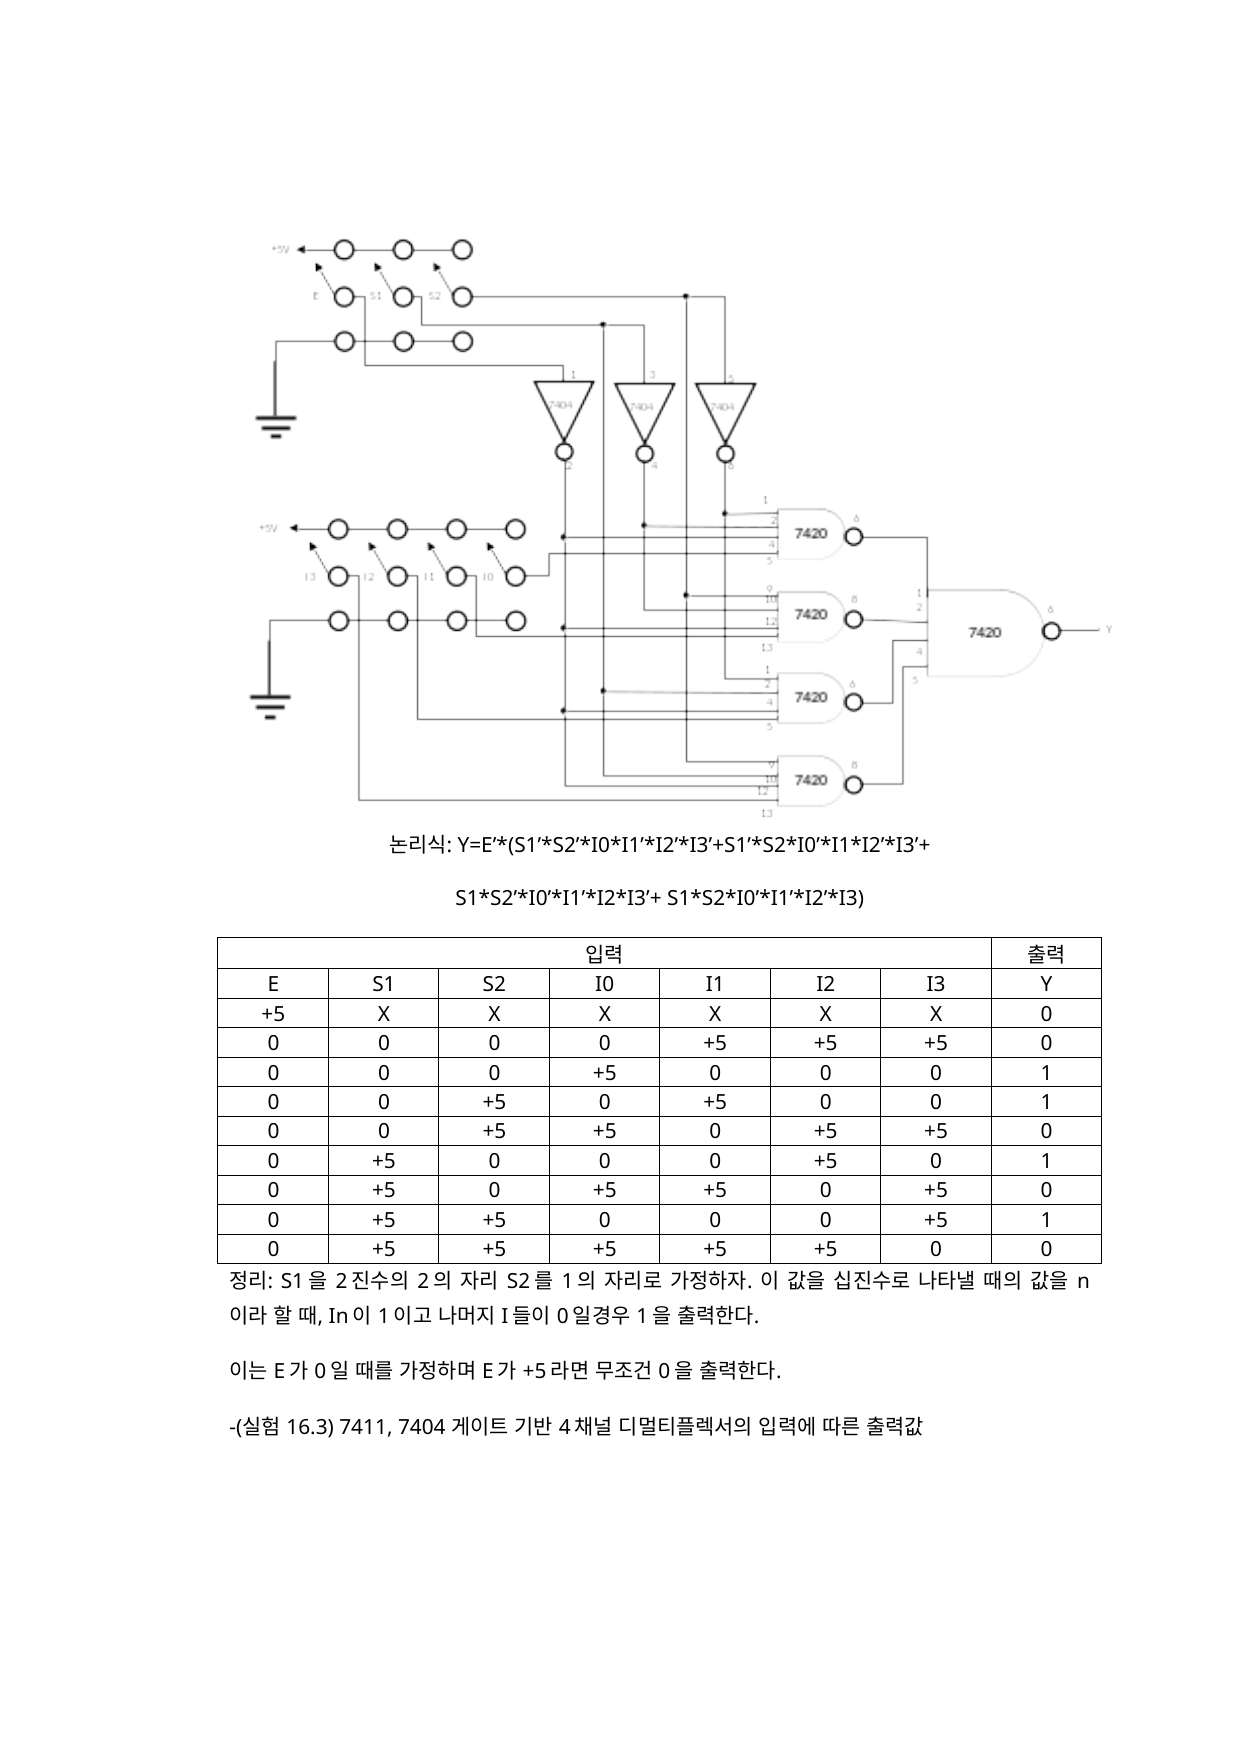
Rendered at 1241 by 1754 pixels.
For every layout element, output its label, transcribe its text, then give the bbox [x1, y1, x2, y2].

table_cell 0 [992, 999, 1101, 1027]
table_cell 0 [218, 1235, 328, 1263]
table_cell 0 [992, 1028, 1101, 1057]
table_cell +5 [771, 1028, 880, 1057]
table_cell +5 [218, 999, 328, 1027]
table_cell 0 [329, 1028, 438, 1057]
table_cell 1 [992, 1087, 1101, 1116]
table_cell +5 [771, 1117, 880, 1145]
table_cell 1 [992, 1146, 1101, 1174]
table_cell X [439, 999, 549, 1027]
table_cell +5 [881, 1205, 991, 1233]
table_cell +5 [660, 1176, 770, 1204]
table_cell +5 [771, 1235, 880, 1263]
table_cell 0 [218, 1176, 328, 1204]
table_cell X [550, 999, 659, 1027]
table_cell 1 [992, 1058, 1101, 1086]
table_cell +5 [881, 1117, 991, 1145]
table_cell 0 [660, 1205, 770, 1233]
table_cell +5 [550, 1235, 659, 1263]
table_cell X [771, 999, 880, 1027]
table_cell X [881, 999, 991, 1027]
table_cell +5 [881, 1028, 991, 1057]
table_cell 0 [550, 1028, 659, 1057]
table_cell 0 [329, 1087, 438, 1116]
table_header 출력 [992, 938, 1101, 968]
list S1*S2’*I0’*I1’*I2*I3’+ S1*S2*I0’*I1’*I2’*I3) [229, 883, 1090, 912]
table_cell 0 [218, 1028, 328, 1057]
table_cell +5 [660, 1235, 770, 1263]
list 정리: S1을 2진수의 2의 자리 S2를 1의 자리로 가정하자. 이 값을 십진수로 나타낼 때의 값을 n이라 할 때, In이 1이고 나머지 I들이 0일경우 1을 출력한다. [229, 1264, 1090, 1329]
table_cell X [329, 999, 438, 1027]
table_cell +5 [550, 1117, 659, 1145]
list 이는 E가 0일 때를 가정하며 E가 +5라면 무조건 0을 출력한다. [229, 1354, 1090, 1385]
table_cell 0 [992, 1235, 1101, 1263]
table_cell 0 [992, 1117, 1101, 1145]
table_cell Y [992, 969, 1101, 998]
table_cell 0 [550, 1146, 659, 1174]
table_cell 0 [992, 1176, 1101, 1204]
table_cell +5 [439, 1117, 549, 1145]
table_cell 0 [439, 1058, 549, 1086]
table_cell I0 [550, 969, 659, 998]
table_cell 0 [771, 1058, 880, 1086]
table_cell 0 [881, 1146, 991, 1174]
table_cell +5 [550, 1058, 659, 1086]
table_cell +5 [329, 1146, 438, 1174]
table_cell +5 [439, 1087, 549, 1116]
table_cell 0 [218, 1058, 328, 1086]
table_cell I2 [771, 969, 880, 998]
table_cell X [660, 999, 770, 1027]
table_cell 0 [218, 1117, 328, 1145]
table_cell +5 [550, 1176, 659, 1204]
table_header 입력 [218, 938, 991, 968]
table_cell 0 [771, 1205, 880, 1233]
table_cell 0 [771, 1176, 880, 1204]
table_cell 0 [550, 1087, 659, 1116]
table_cell 0 [439, 1146, 549, 1174]
table_cell 0 [660, 1058, 770, 1086]
table_cell E [218, 969, 328, 998]
table_cell +5 [329, 1205, 438, 1233]
table_cell 0 [881, 1058, 991, 1086]
table_cell 0 [660, 1117, 770, 1145]
table_cell 0 [218, 1146, 328, 1174]
text -(실험 16.3) 7411, 7404 게이트 기반 4채널 디멀티플렉서의 입력에 따른 출력값 [150, 1410, 1090, 1440]
table_cell S2 [439, 969, 549, 998]
table_cell 0 [329, 1058, 438, 1086]
table_cell +5 [439, 1235, 549, 1263]
table_cell S1 [329, 969, 438, 998]
table_cell +5 [771, 1146, 880, 1174]
table_cell 0 [881, 1087, 991, 1116]
table_cell +5 [329, 1235, 438, 1263]
table_cell 1 [992, 1205, 1101, 1233]
table_cell +5 [660, 1087, 770, 1116]
table_cell 0 [771, 1087, 880, 1116]
table_cell 0 [439, 1176, 549, 1204]
table_cell 0 [218, 1205, 328, 1233]
table_cell +5 [439, 1205, 549, 1233]
table_cell 0 [439, 1028, 549, 1057]
list 논리식: Y=E’*(S1’*S2’*I0*I1’*I2’*I3’+S1’*S2*I0’*I1*I2’*I3’+ [229, 177, 1090, 858]
table_cell +5 [329, 1176, 438, 1204]
table_cell 0 [218, 1087, 328, 1116]
table_cell 0 [329, 1117, 438, 1145]
table_cell 0 [881, 1235, 991, 1263]
table_cell I1 [660, 969, 770, 998]
table_cell +5 [881, 1176, 991, 1204]
table_cell 0 [660, 1146, 770, 1174]
table_cell I3 [881, 969, 991, 998]
table_cell 0 [550, 1205, 659, 1233]
table_cell +5 [660, 1028, 770, 1057]
